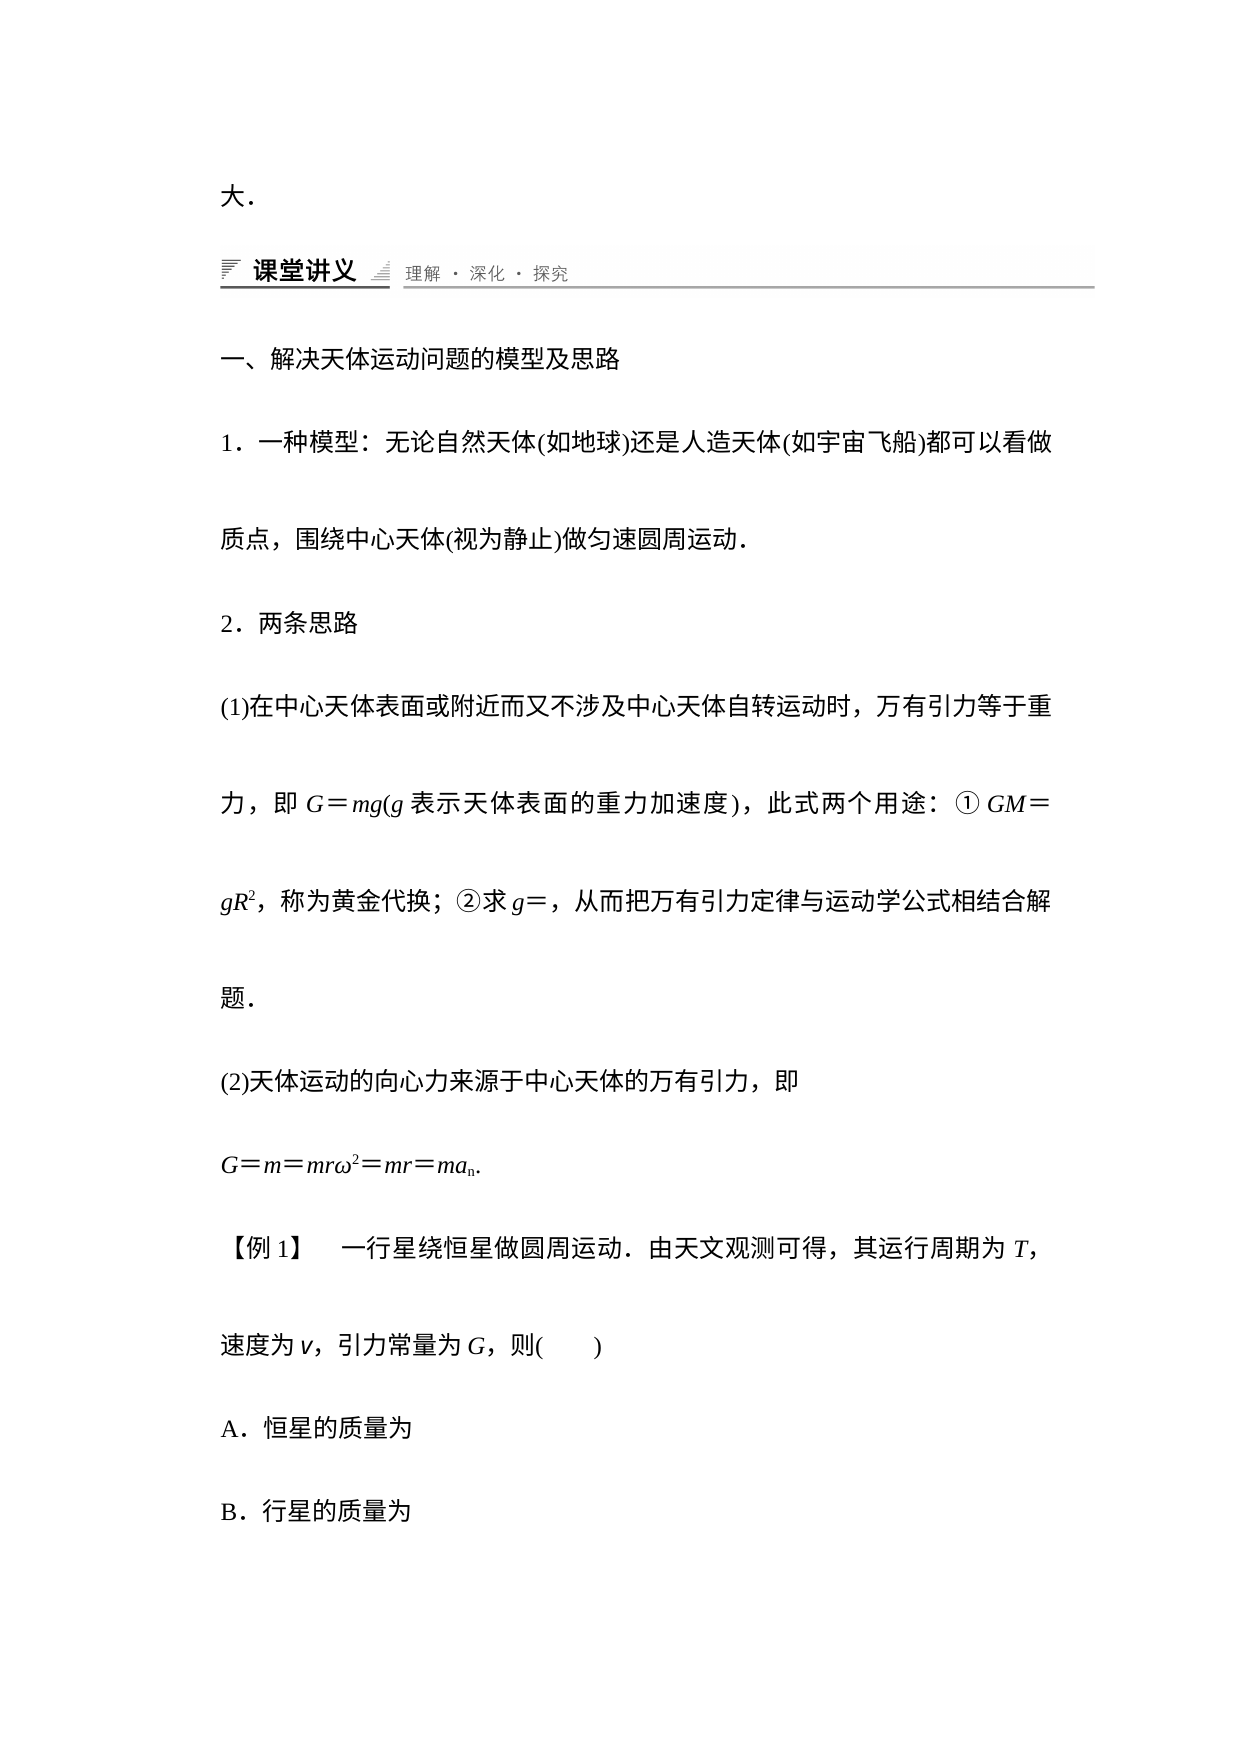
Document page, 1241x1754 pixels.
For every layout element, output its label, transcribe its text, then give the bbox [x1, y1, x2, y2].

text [220, 162, 1053, 227]
text G＝m＝mrω2＝mr＝man. [220, 1131, 1053, 1196]
text (2)天体运动的向心力来源于中心天体的万有引力，即 [220, 1047, 1053, 1112]
text B．行星的质量为 [220, 1477, 1053, 1542]
text A．恒星的质量为 [220, 1394, 1053, 1459]
text 1．一种模型：无论自然天体(如地球)还是人造天体(如宇宙飞船)都可以看做质点，围绕中心天体(视为静止)做匀速圆周运动． [220, 408, 1053, 571]
picture [220, 245, 1095, 298]
text 【例1】 一行星绕恒星做圆周运动．由天文观测可得，其运行周期为T，速度为v，引力常量为G，则( ) [220, 1214, 1053, 1376]
text 一、解决天体运动问题的模型及思路 [220, 325, 1053, 390]
text 2．两条思路 [220, 589, 1053, 654]
text (1)在中心天体表面或附近而又不涉及中心天体自转运动时，万有引力等于重力，即G＝mg(g表示天体表面的重力加速度)，此式两个用途：①GM＝gR2，称为黄金代换；②求g＝，从而把万有引力定律与运动学公式相结合解题． [220, 672, 1053, 1029]
